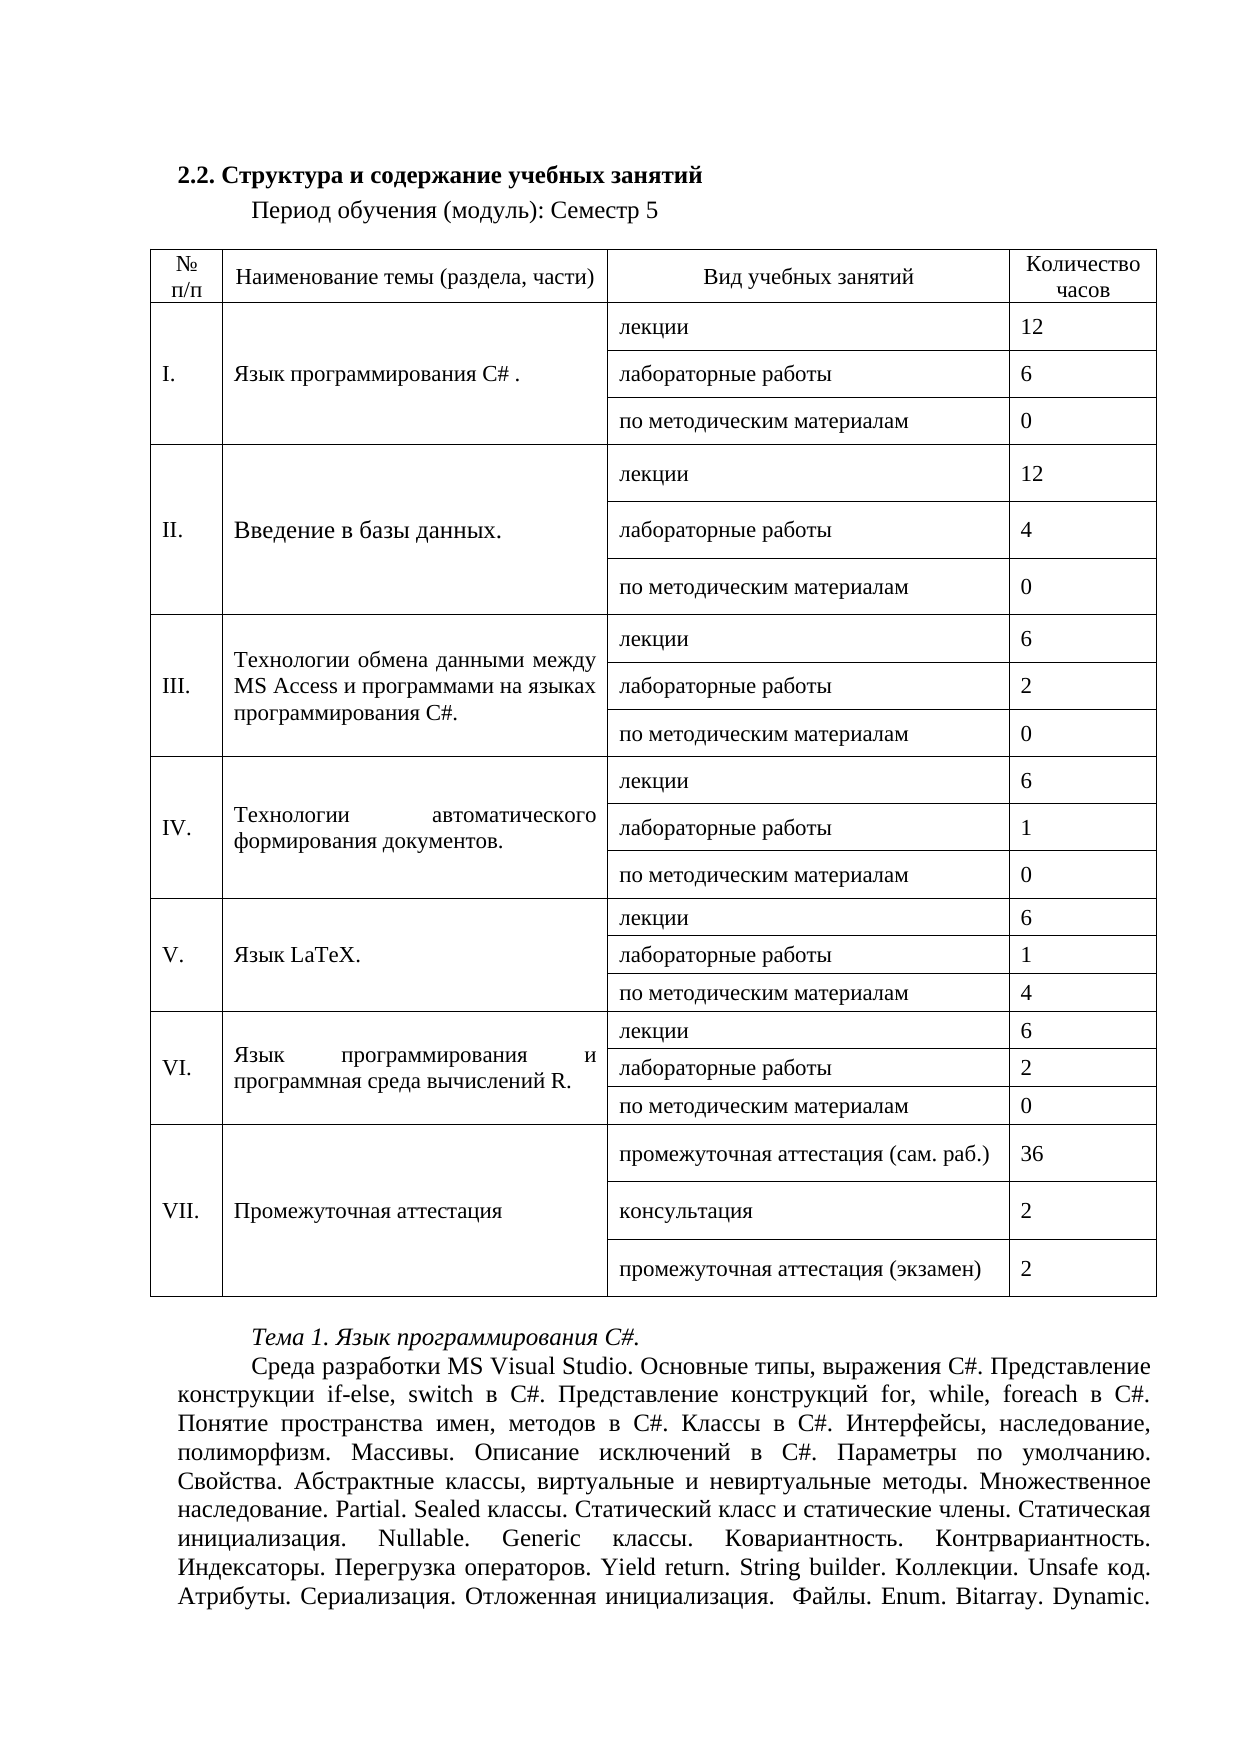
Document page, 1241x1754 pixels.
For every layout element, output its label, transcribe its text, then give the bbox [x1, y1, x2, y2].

table_cell 0 [1010, 398, 1156, 444]
table_cell 2 [1010, 663, 1156, 709]
table_cell промежуточная аттестация (сам. раб.) [608, 1125, 1009, 1181]
table_cell лабораторные работы [608, 663, 1009, 709]
table_cell I. [151, 303, 222, 444]
table_cell 6 [1010, 351, 1156, 397]
table_cell VII. [151, 1125, 222, 1296]
table_cell по методическим материалам [608, 974, 1009, 1011]
text Тема 1. Язык программирования C#. [177, 1322, 1152, 1351]
table_cell по методическим материалам [608, 559, 1009, 614]
table_cell Промежуточная аттестация [223, 1125, 607, 1296]
table_cell лабораторные работы [608, 351, 1009, 397]
table_cell 36 [1010, 1125, 1156, 1181]
subtitle 2.2. Структура и содержание учебных занятий [177, 160, 1152, 188]
table_cell лекции [608, 303, 1009, 349]
table_cell 2 [1010, 1240, 1156, 1296]
table_cell по методическим материалам [608, 398, 1009, 444]
table_cell V. [151, 899, 222, 1011]
table_cell IV. [151, 757, 222, 898]
table_cell консультация [608, 1182, 1009, 1238]
table_cell 1 [1010, 804, 1156, 850]
table_cell Язык LaTeX. [223, 899, 607, 1011]
table_cell 4 [1010, 502, 1156, 557]
table_cell 0 [1010, 851, 1156, 898]
table_cell промежуточная аттестация (экзамен) [608, 1240, 1009, 1296]
table_cell лекции [608, 445, 1009, 501]
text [177, 1351, 1152, 1609]
table_cell лекции [608, 615, 1009, 662]
table_cell по методическим материалам [608, 851, 1009, 898]
table_cell 6 [1010, 615, 1156, 662]
table_cell 2 [1010, 1049, 1156, 1086]
table_cell VI. [151, 1012, 222, 1123]
table_cell II. [151, 445, 222, 614]
table_cell 6 [1010, 1012, 1156, 1048]
table_cell Технологии автоматического формирования документов. [223, 757, 607, 898]
table_header Количество часов [1010, 250, 1156, 302]
table_cell лабораторные работы [608, 502, 1009, 557]
table_cell Технологии обмена данными между MS Access и программами на языках программирования C#. [223, 615, 607, 756]
table_cell лекции [608, 757, 1009, 803]
table_cell III. [151, 615, 222, 756]
table_cell Язык программирования C# . [223, 303, 607, 444]
table_cell лекции [608, 1012, 1009, 1048]
table_header № п/п [151, 250, 222, 302]
table_cell лабораторные работы [608, 936, 1009, 973]
table_cell 12 [1010, 445, 1156, 501]
table_cell Язык программирования и программная среда вычислений R. [223, 1012, 607, 1123]
text Период обучения (модуль): Семестр 5 [177, 195, 1152, 223]
table_cell по методическим материалам [608, 710, 1009, 756]
table_cell 0 [1010, 559, 1156, 614]
table_header Вид учебных занятий [608, 250, 1009, 302]
table_cell 1 [1010, 936, 1156, 973]
table_cell 2 [1010, 1182, 1156, 1238]
table_cell лекции [608, 899, 1009, 935]
table_cell лабораторные работы [608, 1049, 1009, 1086]
table_cell 0 [1010, 710, 1156, 756]
table_cell 0 [1010, 1087, 1156, 1123]
table_header Наименование темы (раздела, части) [223, 250, 607, 302]
table_cell Введение в базы данных. [223, 445, 607, 614]
table_cell лабораторные работы [608, 804, 1009, 850]
table_cell 4 [1010, 974, 1156, 1011]
table_cell по методическим материалам [608, 1087, 1009, 1123]
table_cell 12 [1010, 303, 1156, 349]
table_cell 6 [1010, 757, 1156, 803]
table_cell 6 [1010, 899, 1156, 935]
